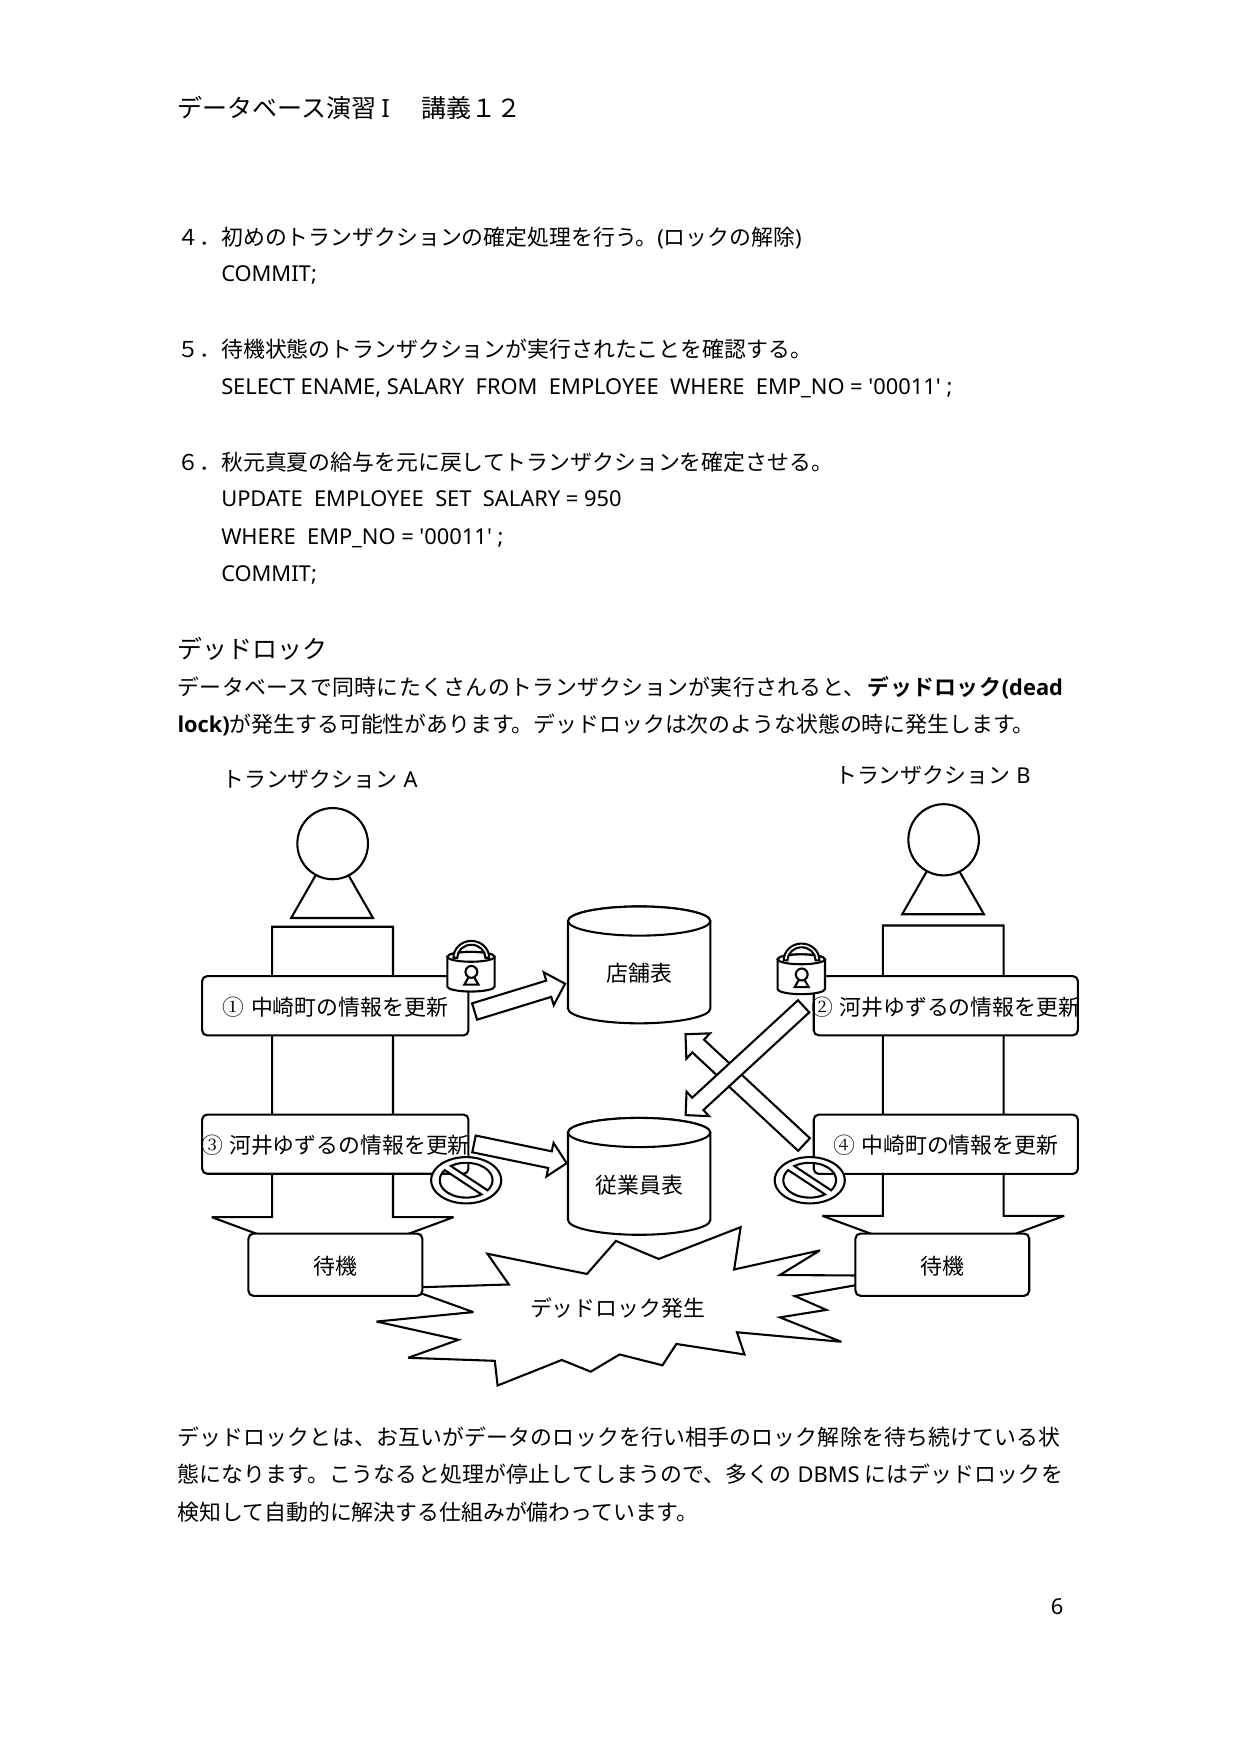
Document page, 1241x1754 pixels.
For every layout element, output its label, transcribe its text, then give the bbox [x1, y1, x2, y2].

text UPDATE EMPLOYEE SET SALARY = 950 [177, 479, 1063, 517]
text ６．秋元真夏の給与を元に戻してトランザクションを確定させる。 [177, 442, 1063, 479]
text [177, 367, 1063, 404]
subtitle デッドロック [177, 629, 1063, 667]
text COMMIT; [177, 554, 1063, 592]
text COMMIT; [177, 254, 1063, 292]
text データベースで同時にたくさんのトランザクションが実行されると、デッドロック(dead lock)が発生する可能性があります。デッドロックは次のような状態の時に発生します。 [177, 667, 1063, 742]
text デッドロックとは、お互いがデータのロックを行い相手のロック解除を待ち続けている状態になります。こうなると処理が停止してしまうので、多くのDBMSにはデッドロックを検知して自動的に解決する仕組みが備わっています。 [177, 1417, 1063, 1529]
text ４．初めのトランザクションの確定処理を行う。(ロックの解除) [177, 217, 1063, 254]
text ５．待機状態のトランザクションが実行されたことを確認する。 [177, 329, 1063, 367]
text WHERE EMP_NO = '00011' ; [177, 517, 1063, 554]
